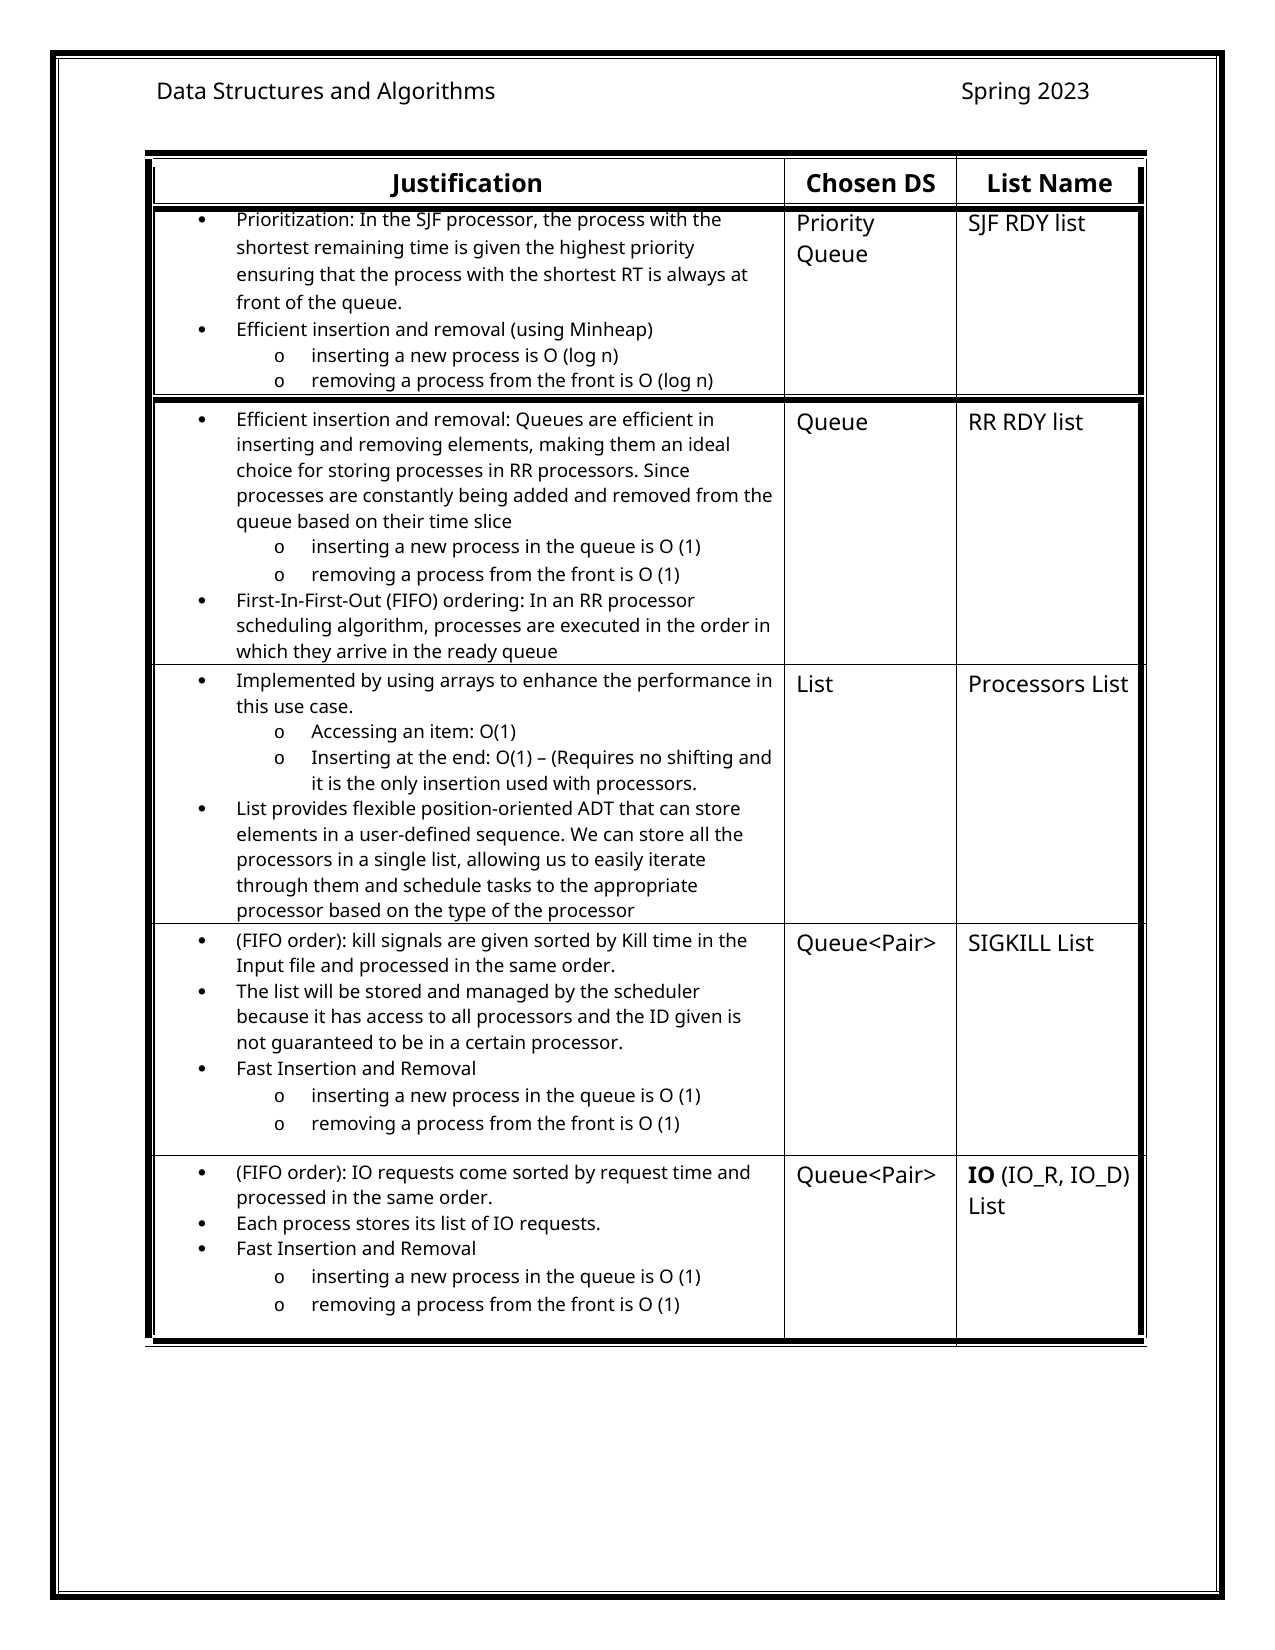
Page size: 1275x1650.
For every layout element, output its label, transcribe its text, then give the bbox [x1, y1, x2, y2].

table_cell IO (IO_R, IO_D) List [957, 1156, 1142, 1338]
table_cell Efficient insertion and removal: Queues are efficient in inserting and removing elements, making them an ideal choice for storing processes in RR processors. Since processes are constantly being added and removed from the queue based on their time slice inserting a new process in the queue is O (1) removing a process from the front is O (1) First-In-First-Out (FIFO) ordering: In an RR processor scheduling algorithm, processes are executed in the order in which they arrive in the ready queue [155, 403, 784, 663]
table_cell List [785, 665, 956, 923]
table_header List Name [957, 159, 1142, 202]
table_cell Implemented by using arrays to enhance the performance in this use case. Accessing an item: O(1) Inserting at the end: O(1) – (Requires no shifting and it is the only insertion used with processors. List provides flexible position-oriented ADT that can store elements in a user-defined sequence. We can store all the processors in a single list, allowing us to easily iterate through them and schedule tasks to the appropriate processor based on the type of the processor [155, 665, 784, 923]
table_cell Priority Queue [785, 212, 956, 393]
table_cell Prioritization: In the SJF processor, the process with the shortest remaining time is given the highest priority ensuring that the process with the shortest RT is always at front of the queue. Efficient insertion and removal (using Minheap) inserting a new process is O (log n) removing a process from the front is O (log n) [155, 212, 784, 393]
table_cell (FIFO order): kill signals are given sorted by Kill time in the Input file and processed in the same order. The list will be stored and managed by the scheduler because it has access to all processors and the ID given is not guaranteed to be in a certain processor. Fast Insertion and Removal inserting a new process in the queue is O (1) removing a process from the front is O (1) [155, 924, 784, 1155]
table_cell SIGKILL List [957, 924, 1138, 1155]
table_cell RR RDY list [957, 403, 1138, 663]
table_cell Queue [785, 403, 956, 663]
table_cell (FIFO order): IO requests come sorted by request time and processed in the same order. Each process stores its list of IO requests. Fast Insertion and Removal inserting a new process in the queue is O (1) removing a process from the front is O (1) [152, 1156, 784, 1338]
table_cell SJF RDY list [957, 212, 1138, 393]
table_header Justification [150, 156, 785, 202]
table_header Chosen DS [785, 159, 956, 202]
table_cell Processors List [957, 665, 1138, 923]
table_cell Queue<Pair> [785, 924, 956, 1155]
table_cell Queue<Pair> [785, 1156, 956, 1338]
